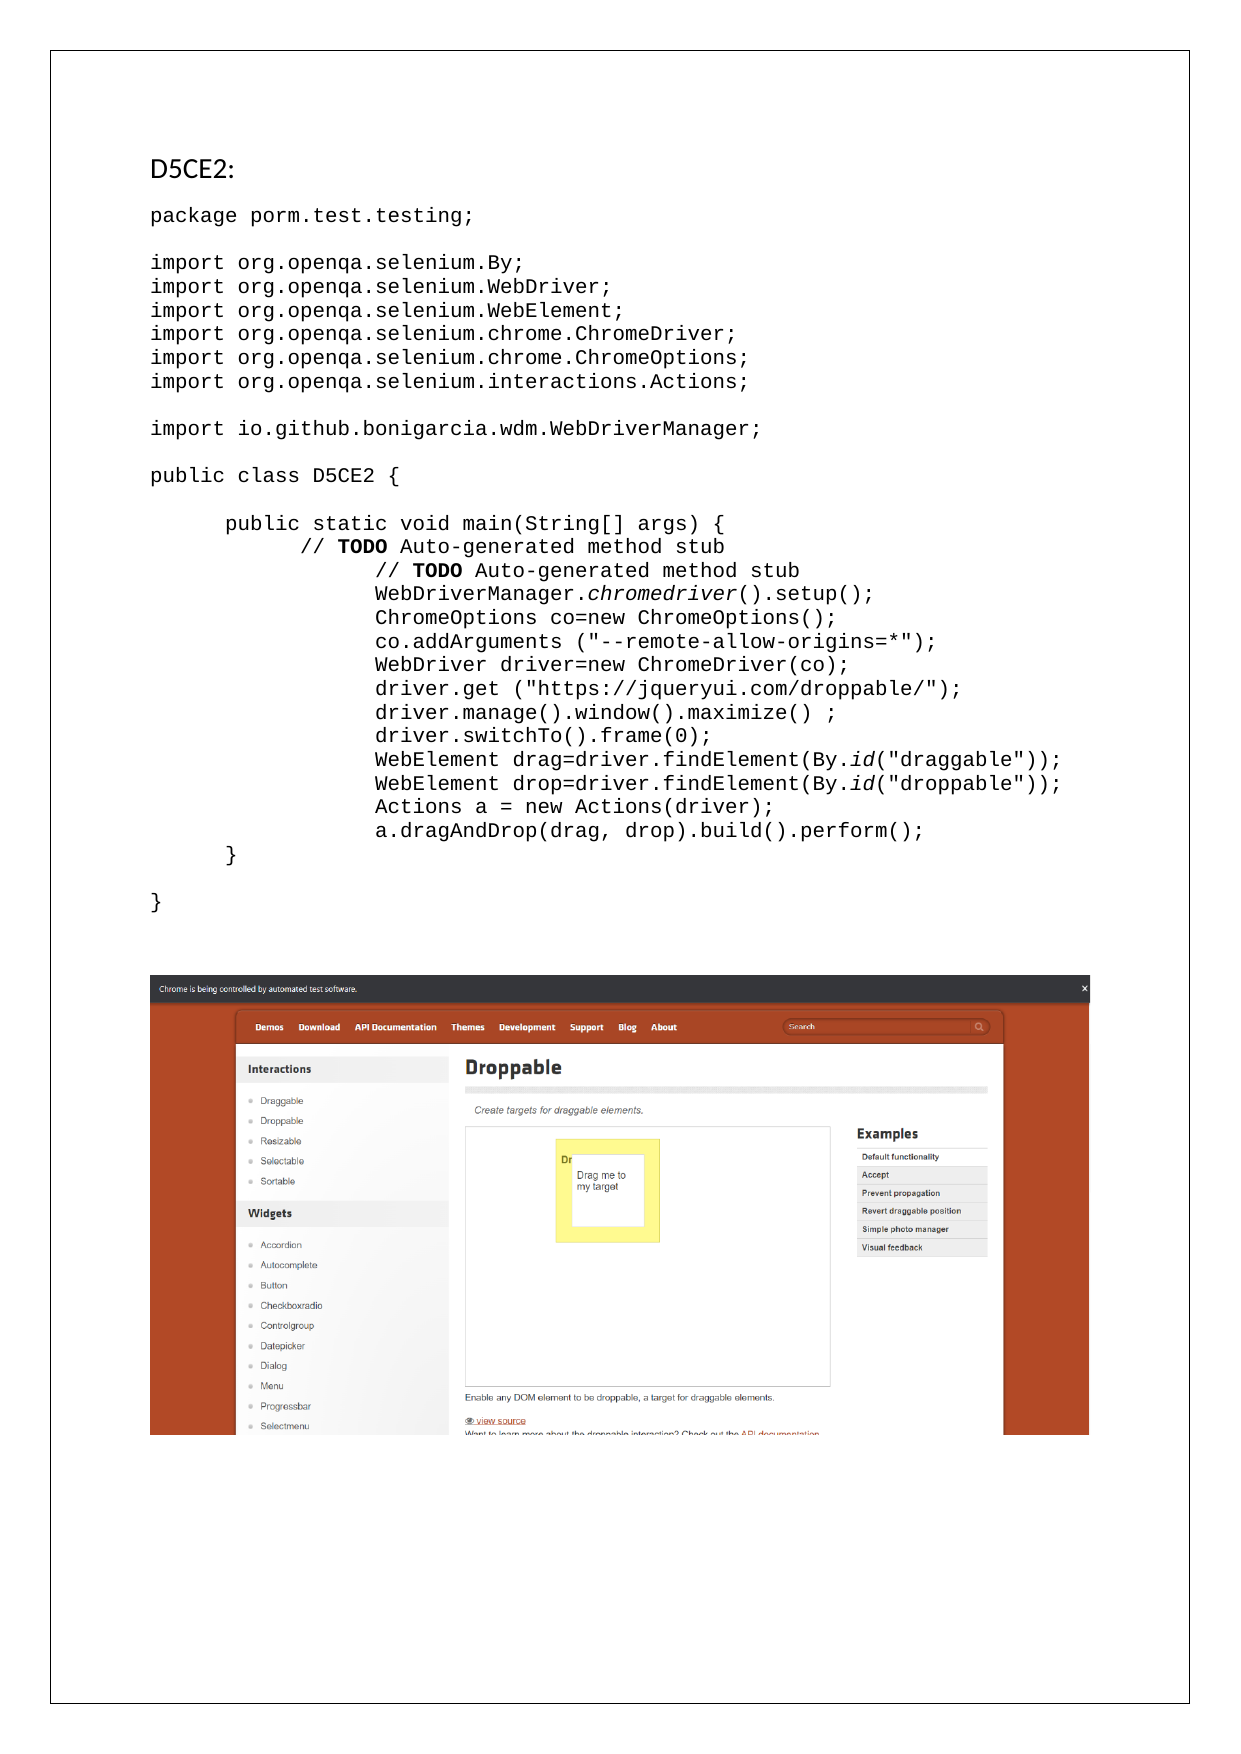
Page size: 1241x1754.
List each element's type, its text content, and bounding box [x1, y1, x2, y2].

text WebElement drop=driver.findElement(By.id("droppable")); [150, 773, 1090, 796]
text import org.openqa.selenium.WebElement; [150, 300, 1090, 323]
text // TODO Auto-generated method stub [150, 536, 1090, 560]
text import org.openqa.selenium.chrome.ChromeOptions; [150, 347, 1090, 371]
text D5CE2: [150, 150, 1090, 186]
text driver.get ("https://jqueryui.com/droppable/"); [150, 678, 1090, 702]
text public static void main(String[] args) { [150, 512, 1090, 536]
text package porm.test.testing; [150, 205, 1090, 229]
text import io.github.bonigarcia.wdm.WebDriverManager; [150, 418, 1090, 442]
text ChromeOptions co=new ChromeOptions(); [150, 607, 1090, 631]
text } [150, 843, 1090, 867]
text driver.manage().window().maximize() ; [150, 702, 1090, 725]
text co.addArguments ("--remote-allow-origins=*"); [150, 631, 1090, 654]
text Actions a = new Actions(driver); [150, 796, 1090, 820]
text public class D5CE2 { [150, 465, 1090, 489]
text WebElement drag=driver.findElement(By.id("draggable")); [150, 749, 1090, 773]
text WebDriverManager.chromedriver().setup(); [150, 583, 1090, 607]
text import org.openqa.selenium.chrome.ChromeDriver; [150, 323, 1090, 347]
picture [150, 975, 1091, 1435]
text // TODO Auto-generated method stub [150, 560, 1090, 583]
text } [150, 891, 1090, 914]
text a.dragAndDrop(drag, drop).build().perform(); [150, 820, 1090, 843]
text WebDriver driver=new ChromeDriver(co); [150, 654, 1090, 678]
text driver.switchTo().frame(0); [150, 725, 1090, 749]
text import org.openqa.selenium.By; [150, 252, 1090, 276]
text import org.openqa.selenium.interactions.Actions; [150, 371, 1090, 394]
text import org.openqa.selenium.WebDriver; [150, 276, 1090, 300]
